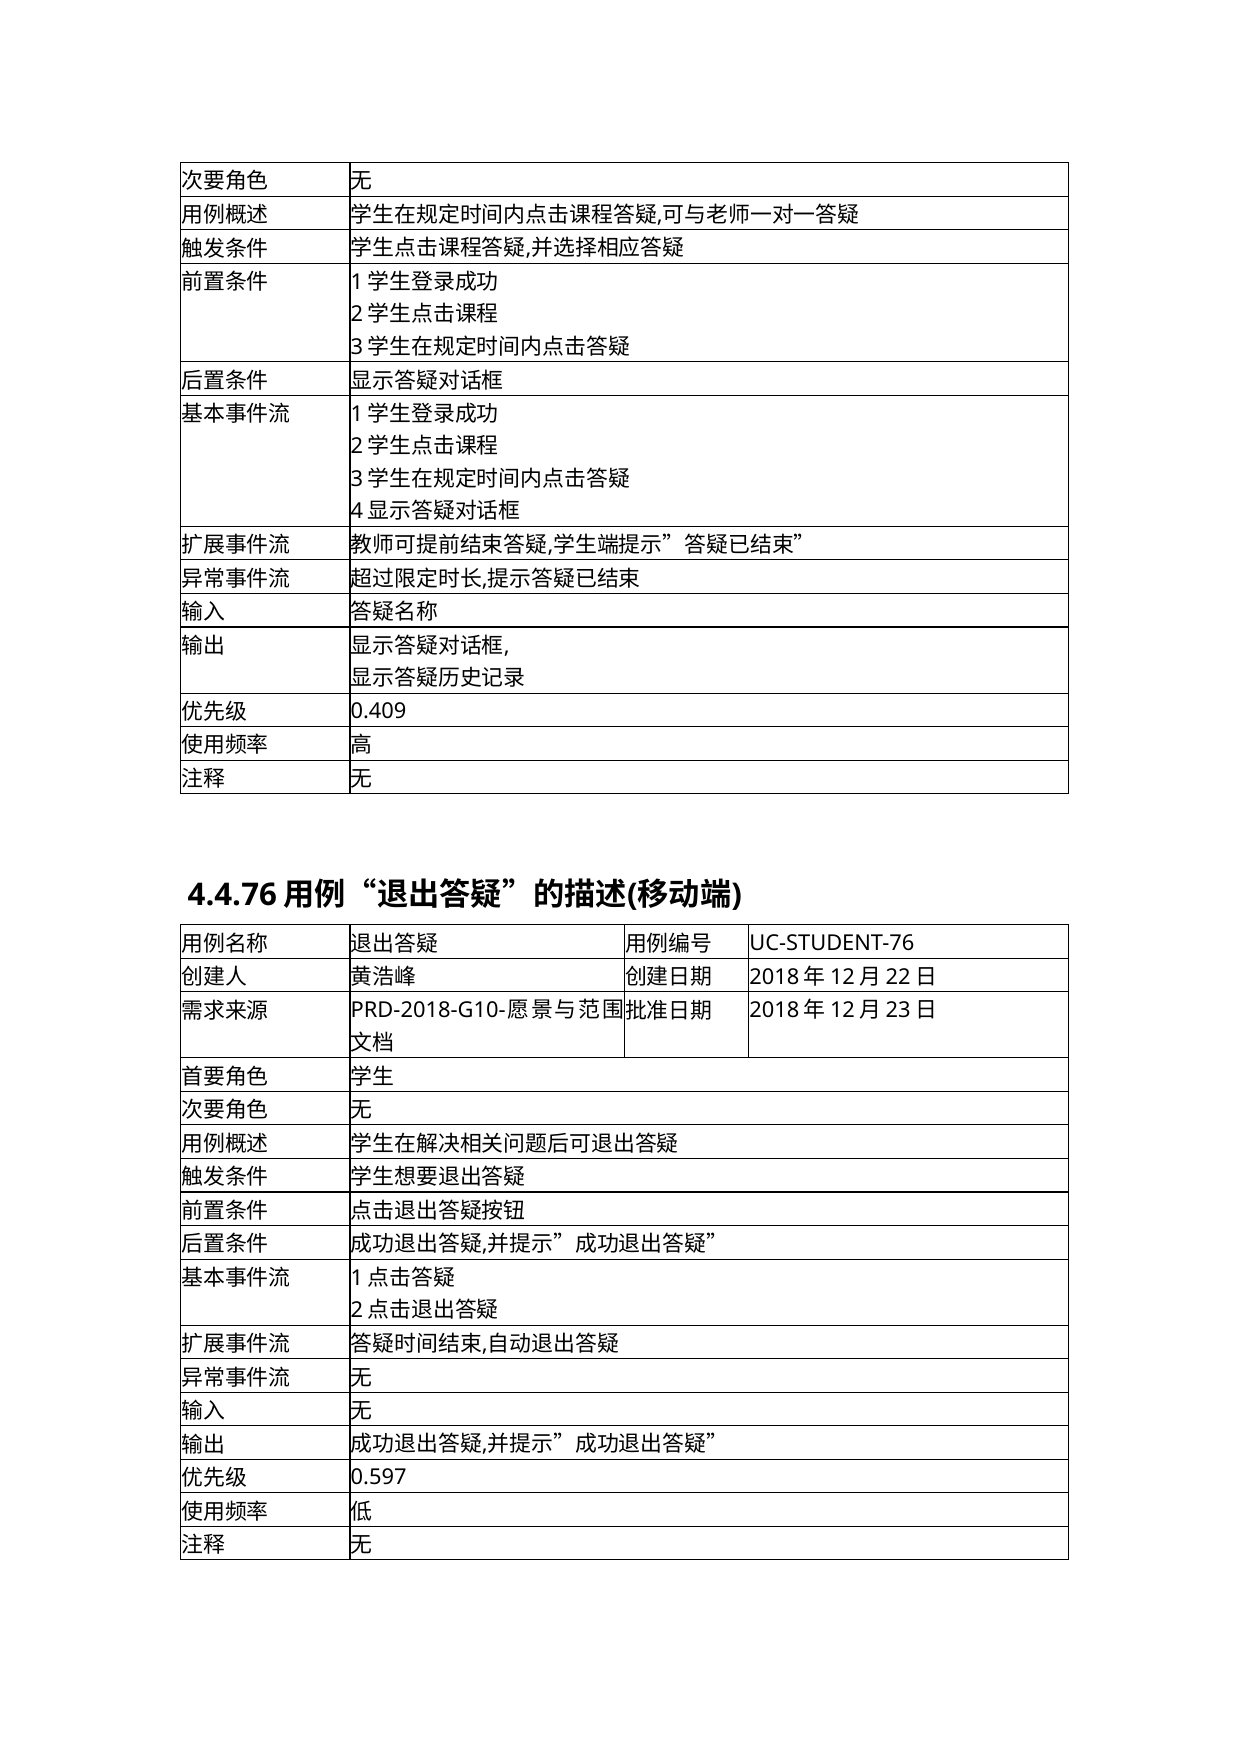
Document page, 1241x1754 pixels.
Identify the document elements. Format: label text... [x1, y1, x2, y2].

table_cell 扩展事件流 [181, 1326, 349, 1358]
table_cell 用例概述 [181, 197, 349, 229]
table_cell 低 [351, 1493, 1068, 1526]
table_cell 2018年12月22日 [749, 959, 1068, 991]
table_cell 无 [351, 1092, 1068, 1124]
table_cell 次要角色 [181, 163, 349, 196]
table_header 用例名称 [181, 925, 349, 958]
table_cell 输出 [181, 1426, 349, 1459]
table_cell 用例概述 [181, 1125, 349, 1158]
table_cell 1点击答疑 2点击退出答疑 [351, 1260, 1068, 1324]
table_cell 前置条件 [181, 1193, 349, 1225]
table_cell 超过限定时长,提示答疑已结束 [351, 560, 1068, 593]
table_cell 优先级 [181, 1460, 349, 1492]
table_cell PRD-2018-G10-愿景与范围文档 [351, 992, 624, 1057]
table_cell 无 [351, 1359, 1068, 1392]
table_cell 答疑时间结束,自动退出答疑 [351, 1326, 1068, 1358]
table_cell 需求来源 [181, 992, 349, 1057]
table_cell 学生想要退出答疑 [351, 1159, 1068, 1191]
table_cell 创建人 [181, 959, 349, 991]
table_cell 成功退出答疑,并提示”成功退出答疑” [351, 1426, 1068, 1459]
table_cell 使用频率 [181, 1493, 349, 1526]
table_cell 学生 [351, 1058, 1068, 1091]
table_header 退出答疑 [351, 925, 624, 958]
subtitle 4.4.76用例“退出答疑”的描述(移动端) [187, 859, 1053, 924]
table_cell 批准日期 [625, 992, 748, 1057]
table_cell 输出 [181, 628, 349, 692]
table_cell 触发条件 [181, 1159, 349, 1191]
table_cell 触发条件 [181, 230, 349, 263]
table_cell 输入 [181, 1393, 349, 1425]
table_cell 异常事件流 [181, 1359, 349, 1392]
table_cell 创建日期 [625, 959, 748, 991]
table_cell 2018年12月23日 [749, 992, 1068, 1057]
table_cell 次要角色 [181, 1092, 349, 1124]
table_cell 高 [351, 727, 1068, 759]
table_cell 点击退出答疑按钮 [351, 1193, 1068, 1225]
table_header UC-STUDENT-76 [749, 925, 1068, 958]
table_cell 后置条件 [181, 362, 349, 395]
table_cell 学生在规定时间内点击课程答疑,可与老师一对一答疑 [351, 197, 1068, 229]
table_cell 显示答疑对话框 [351, 362, 1068, 395]
table_cell 1学生登录成功 2学生点击课程 3学生在规定时间内点击答疑 [351, 264, 1068, 361]
table_cell 后置条件 [181, 1226, 349, 1258]
table_cell 无 [351, 761, 1068, 793]
table_cell 无 [351, 1527, 1068, 1559]
table_cell 黄浩峰 [351, 959, 624, 991]
table_cell 无 [351, 1393, 1068, 1425]
table_cell 成功退出答疑,并提示”成功退出答疑” [351, 1226, 1068, 1258]
table_cell 0.409 [351, 694, 1068, 726]
table_cell 前置条件 [181, 264, 349, 361]
table_cell 无 [351, 163, 1068, 196]
table_cell 首要角色 [181, 1058, 349, 1091]
table_cell 注释 [181, 1527, 349, 1559]
table_cell 基本事件流 [181, 396, 349, 526]
table_cell 0.597 [351, 1460, 1068, 1492]
table_cell 扩展事件流 [181, 527, 349, 559]
table_header 用例编号 [625, 925, 748, 958]
table_cell 基本事件流 [181, 1260, 349, 1324]
table_cell 注释 [181, 761, 349, 793]
table_cell 答疑名称 [351, 594, 1068, 626]
table_cell 异常事件流 [181, 560, 349, 593]
table_cell 使用频率 [181, 727, 349, 759]
table_cell 学生在解决相关问题后可退出答疑 [351, 1125, 1068, 1158]
table_cell 教师可提前结束答疑,学生端提示”答疑已结束” [351, 527, 1068, 559]
table_cell 优先级 [181, 694, 349, 726]
table_cell 输入 [181, 594, 349, 626]
table_cell 学生点击课程答疑,并选择相应答疑 [351, 230, 1068, 263]
table_cell 显示答疑对话框, 显示答疑历史记录 [351, 628, 1068, 692]
table_cell 1学生登录成功 2学生点击课程 3学生在规定时间内点击答疑 4显示答疑对话框 [351, 396, 1068, 526]
